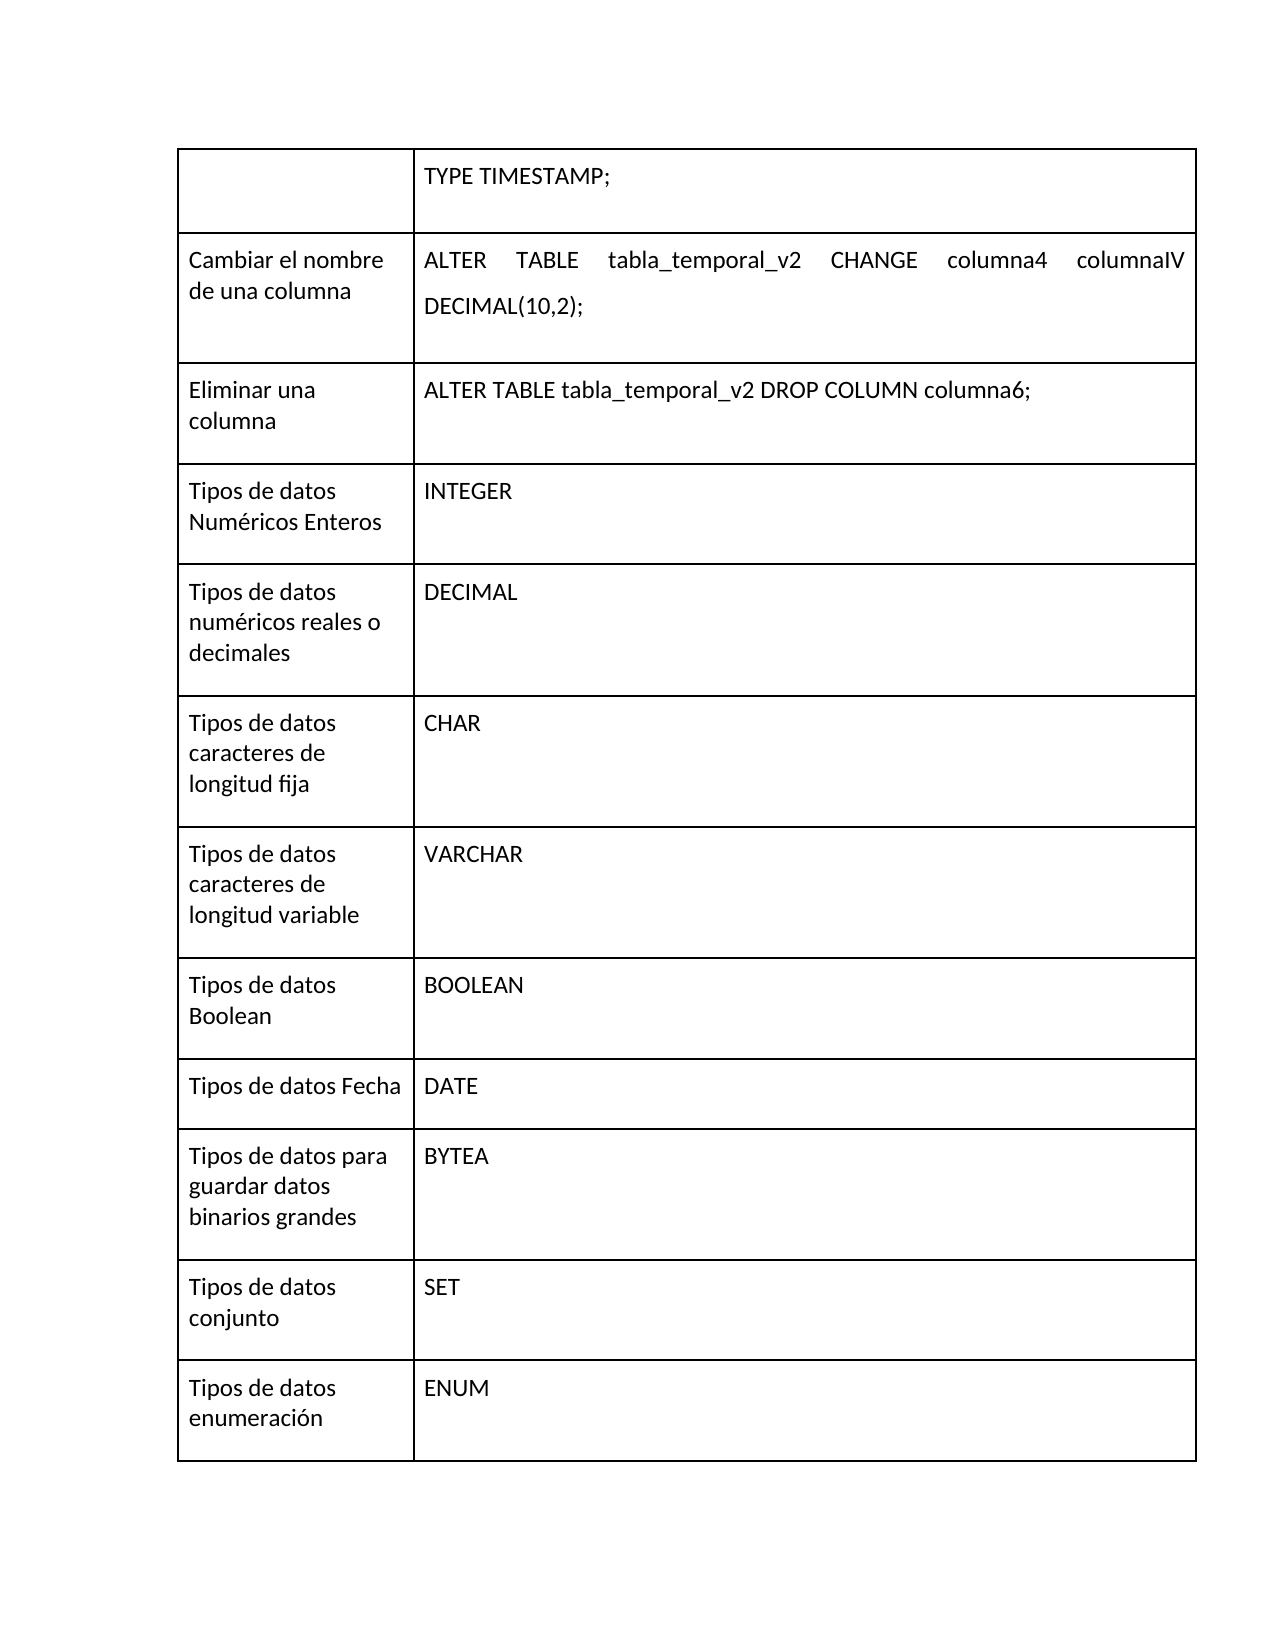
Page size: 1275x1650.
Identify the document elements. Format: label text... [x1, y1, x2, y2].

table_cell BYTEA [415, 1130, 1195, 1259]
table_cell VARCHAR [415, 828, 1195, 957]
table_cell ALTER TABLE tabla_temporal_v2 DROP COLUMN columna6; [415, 364, 1195, 463]
table_cell Tipos de datos para guardar datos binarios grandes [179, 1130, 413, 1259]
table_cell ENUM [415, 1361, 1195, 1460]
table_cell Tipos de datos caracteres de longitud fija [179, 697, 413, 826]
table_cell DECIMAL [415, 565, 1195, 694]
table_cell Tipos de datos Boolean [179, 959, 413, 1057]
table_cell CHAR [415, 697, 1195, 826]
table_cell Tipos de datos Fecha [179, 1060, 413, 1127]
table_cell DATE [415, 1060, 1195, 1127]
table_cell Tipos de datos Numéricos Enteros [179, 465, 413, 563]
table_cell Eliminar una columna [179, 364, 413, 463]
table_cell Cambiar el nombre de una columna [179, 234, 413, 362]
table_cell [415, 150, 1195, 232]
table_cell Tipos de datos enumeración [179, 1361, 413, 1460]
table_cell Tipos de datos conjunto [179, 1261, 413, 1359]
table_cell SET [415, 1261, 1195, 1359]
table_cell ALTER TABLE tabla_temporal_v2 CHANGE columna4 columnaIV DECIMAL(10,2); [415, 234, 1195, 362]
table_cell Tipos de datos numéricos reales o decimales [179, 565, 413, 694]
table_cell BOOLEAN [415, 959, 1195, 1057]
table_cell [179, 150, 413, 232]
table_cell Tipos de datos caracteres de longitud variable [179, 828, 413, 957]
table_cell INTEGER [415, 465, 1195, 563]
